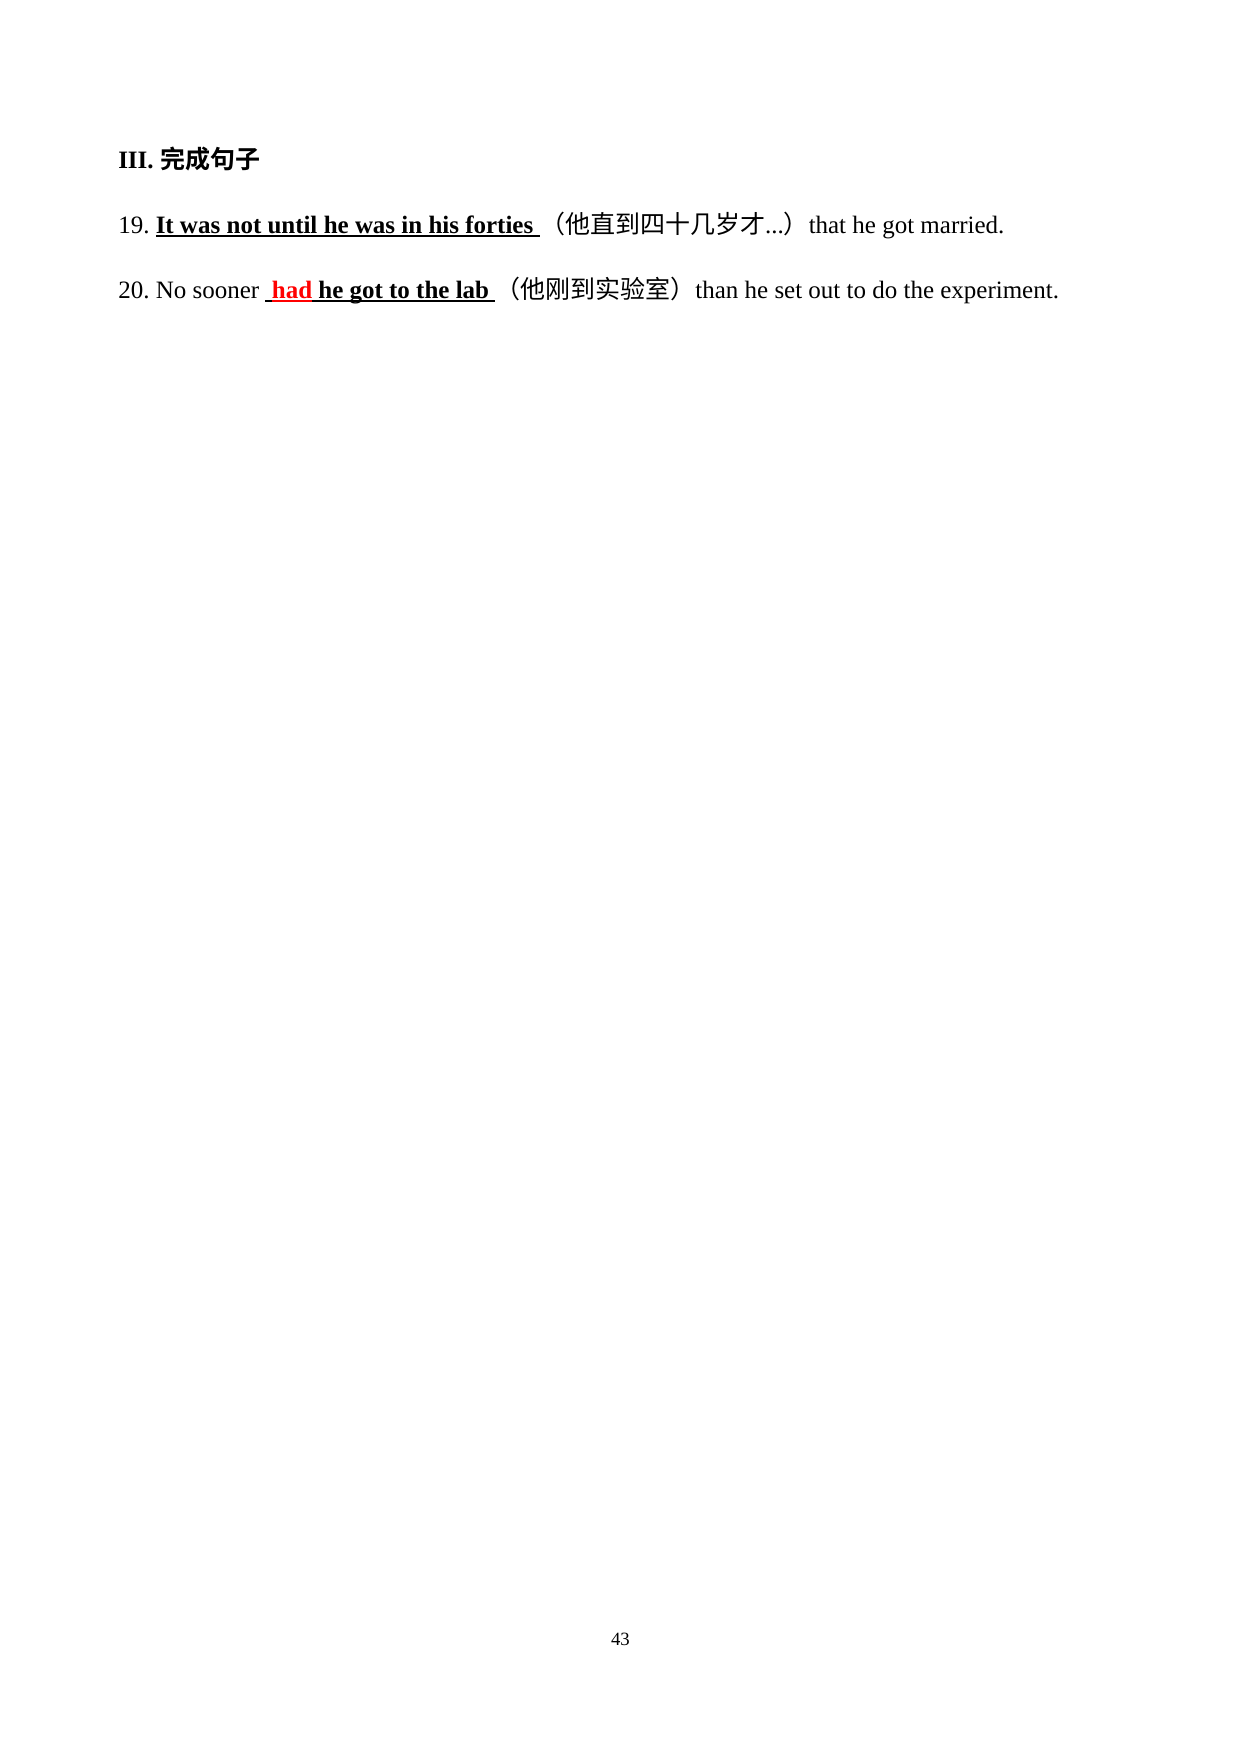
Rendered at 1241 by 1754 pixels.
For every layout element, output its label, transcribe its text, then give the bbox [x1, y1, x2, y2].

text 20. No sooner had he got to the lab （他刚到实验室）than he set out to do the experiment. [118, 255, 1122, 320]
text 19. It was not until he was in his forties （他直到四十几岁才...）that he got married. [118, 190, 1122, 255]
text III. 完成句子 [118, 125, 1122, 190]
